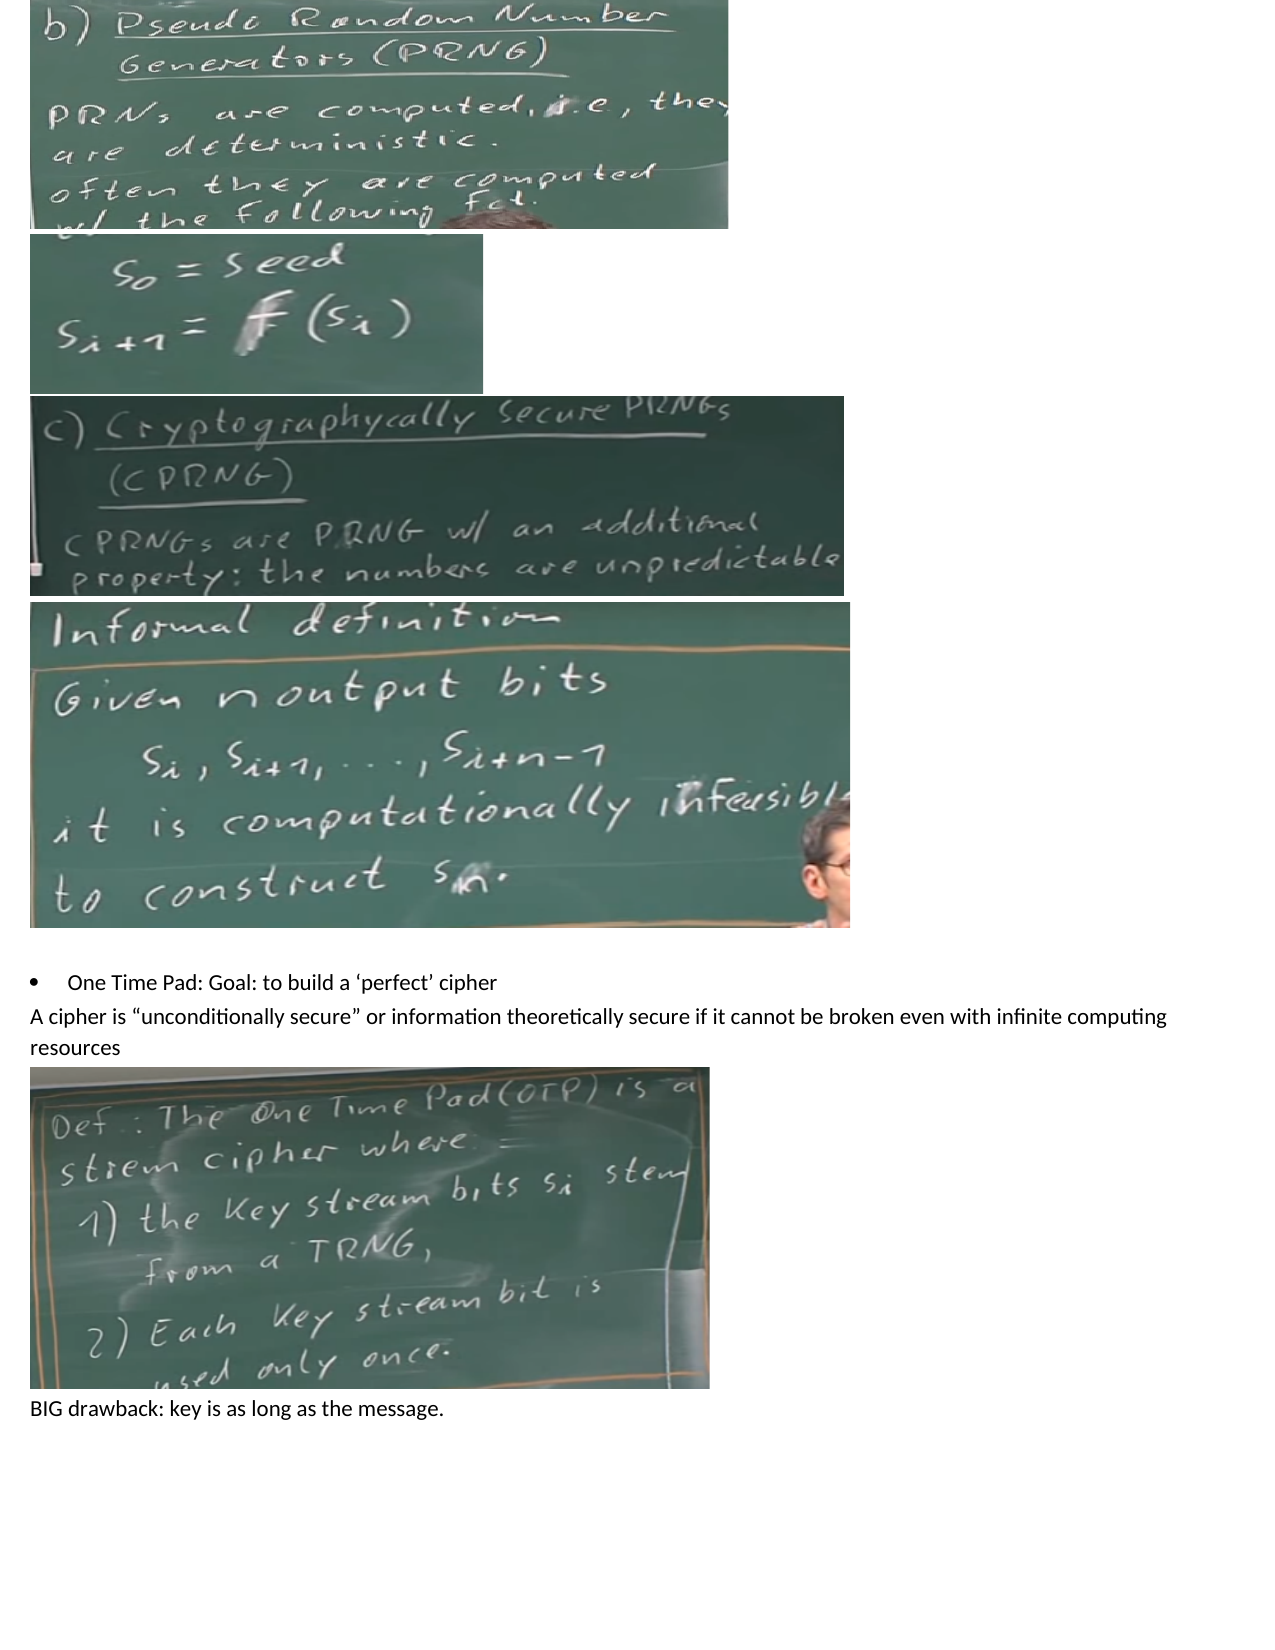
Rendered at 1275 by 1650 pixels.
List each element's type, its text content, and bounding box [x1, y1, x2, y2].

picture [30, 602, 851, 928]
picture [30, 234, 484, 394]
text BIG drawback: key is as long as the message. [30, 1394, 1200, 1423]
picture [30, 1067, 710, 1389]
picture [30, 0, 729, 229]
list One Time Pad: Goal: to build a ‘perfect’ cipher [30, 968, 1200, 996]
picture [30, 396, 844, 596]
text A cipher is “unconditionally secure” or information theoretically secure if it cannot be broken even with infinite computing resources [30, 1002, 1200, 1061]
